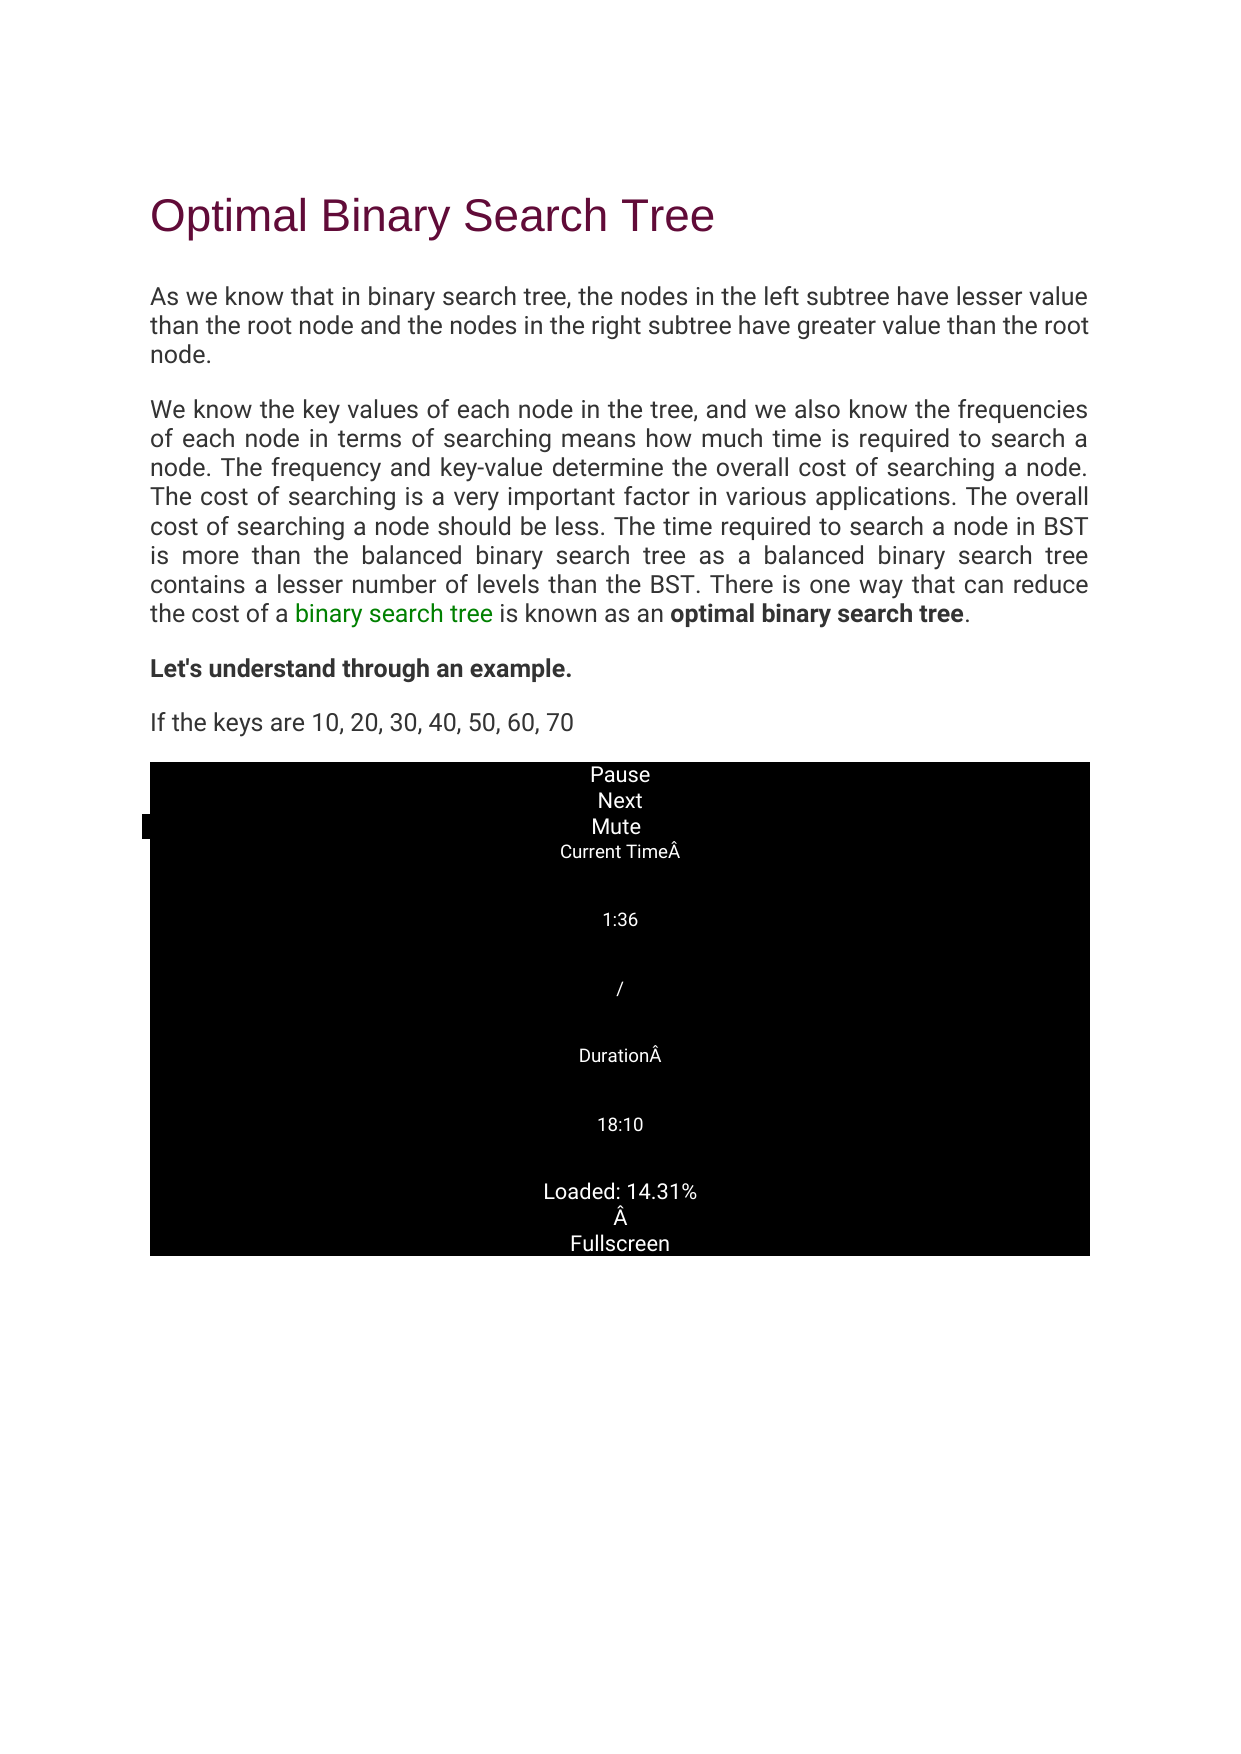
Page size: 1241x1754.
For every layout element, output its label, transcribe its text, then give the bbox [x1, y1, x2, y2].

text If the keys are 10, 20, 30, 40, 50, 60, 70 [150, 708, 1090, 737]
text We know the key values of each node in the tree, and we also know the frequencies of each node in terms of searching means how much time is required to search a node. The frequency and key-value determine the overall cost of searching a node. The cost of searching is a very important factor in various applications. The overall cost of searching a node should be less. The time required to search a node in BST is more than the balanced binary search tree as a balanced binary search tree contains a lesser number of levels than the BST. There is one way that can reduce the cost of a binary search tree is known as an optimal binary search tree. [150, 395, 1090, 629]
text Let's understand through an example. [150, 654, 1090, 683]
text As we know that in binary search tree, the nodes in the left subtree have lesser value than the root node and the nodes in the right subtree have greater value than the root node. [150, 282, 1090, 370]
text Loaded: 14.31% [150, 1179, 1090, 1205]
subtitle Optimal Binary Search Tree [150, 188, 1090, 241]
text Mute [142, 814, 1090, 839]
text DurationÂ [150, 1046, 1090, 1067]
text Next [150, 788, 1090, 814]
text Â [150, 1205, 1090, 1231]
text Pause [150, 762, 1090, 788]
text Current TimeÂ [150, 841, 1090, 863]
text / [150, 977, 1090, 999]
text 18:10 [150, 1113, 1090, 1136]
text 1:36 [150, 909, 1090, 931]
text Fullscreen [150, 1231, 1090, 1256]
